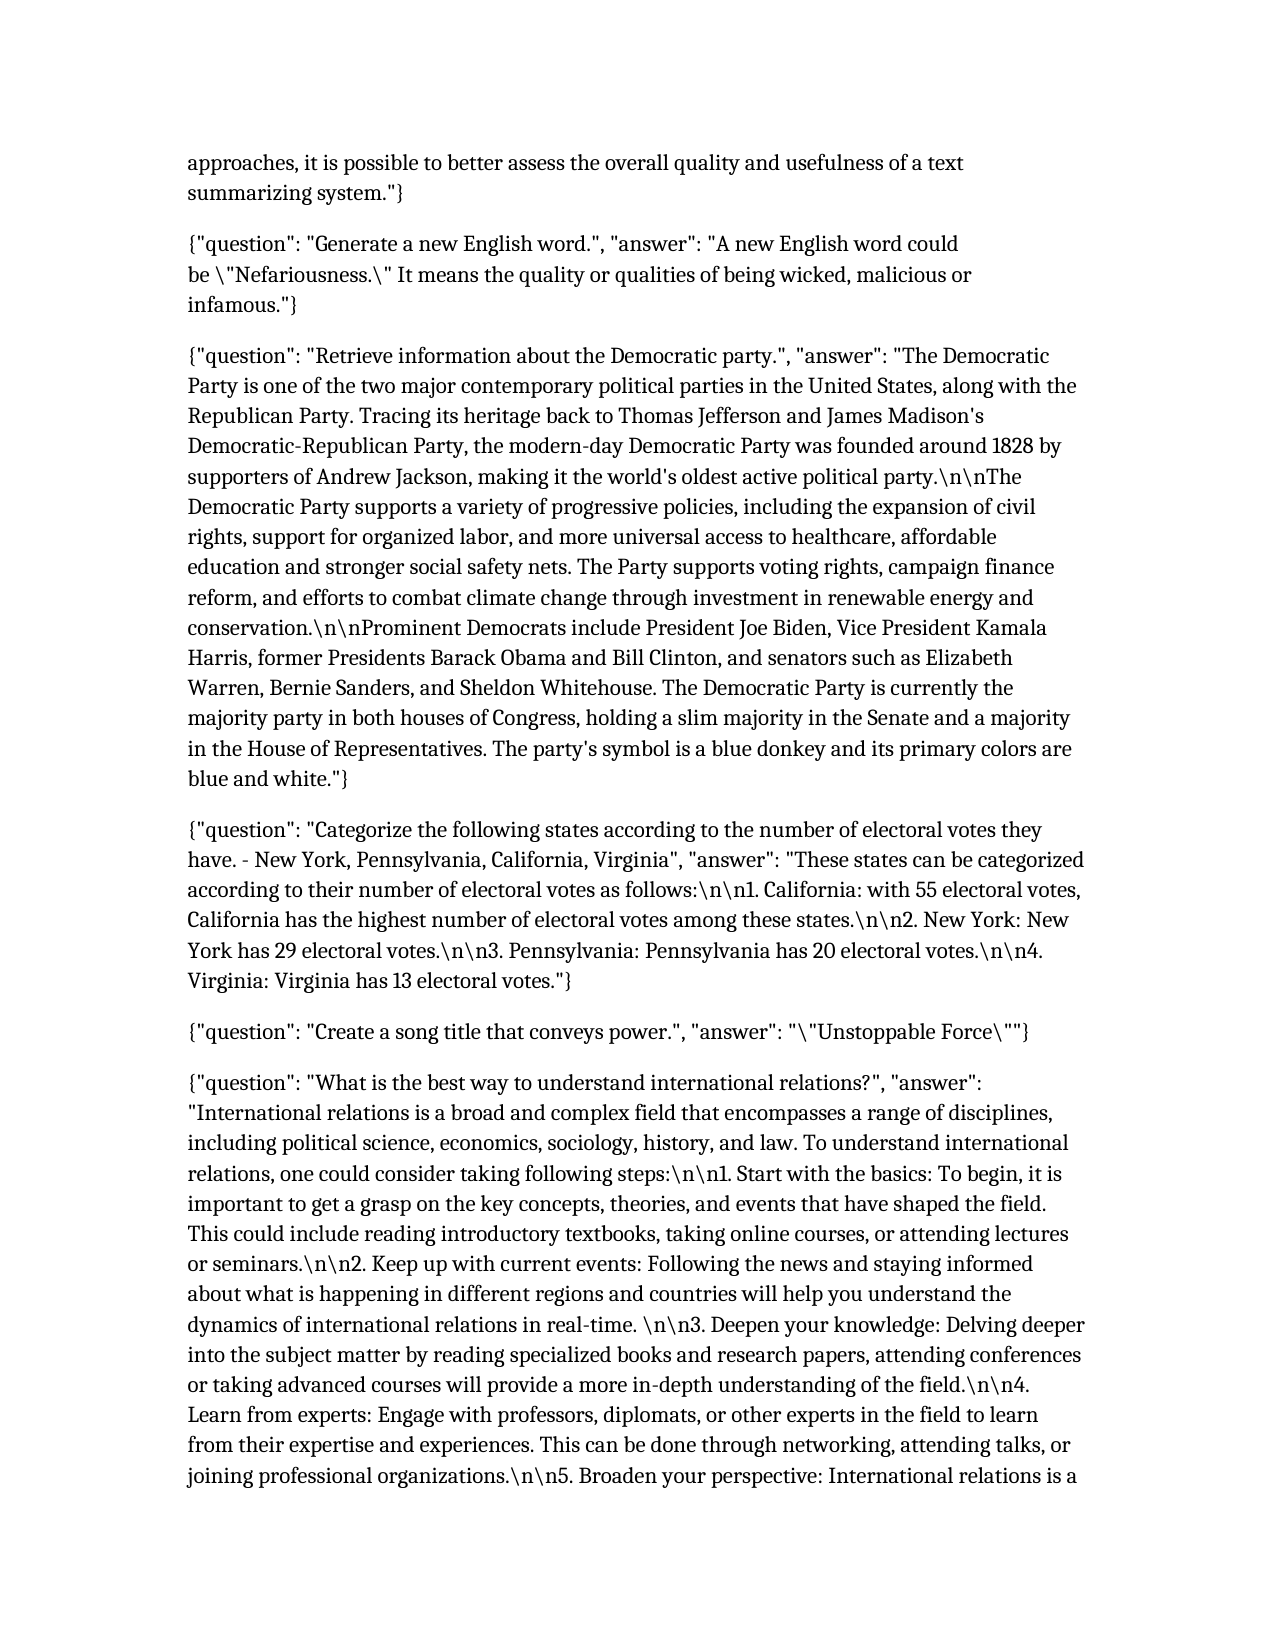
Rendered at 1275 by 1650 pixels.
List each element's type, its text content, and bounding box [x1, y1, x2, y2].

text {"question": "Categorize the following states according to the number of electoral votes they have. - New York, Pennsylvania, California, Virginia", "answer": "These states can be categorized according to their number of electoral votes as follows:\n\n1. California: with 55 electoral votes, California has the highest number of electoral votes among these states.\n\n2. New York: New York has 29 electoral votes.\n\n3. Pennsylvania: Pennsylvania has 20 electoral votes.\n\n4. Virginia: Virginia has 13 electoral votes."} [187, 817, 1087, 994]
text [187, 150, 1087, 207]
text {"question": "Retrieve information about the Democratic party.", "answer": "The Democratic Party is one of the two major contemporary political parties in the United States, along with the Republican Party. Tracing its heritage back to Thomas Jefferson and James Madison's Democratic-Republican Party, the modern-day Democratic Party was founded around 1828 by supporters of Andrew Jackson, making it the world's oldest active political party.\n\nThe Democratic Party supports a variety of progressive policies, including the expansion of civil rights, support for organized labor, and more universal access to healthcare, affordable education and stronger social safety nets. The Party supports voting rights, campaign finance reform, and efforts to combat climate change through investment in renewable energy and conservation.\n\nProminent Democrats include President Joe Biden, Vice President Kamala Harris, former Presidents Barack Obama and Bill Clinton, and senators such as Elizabeth Warren, Bernie Sanders, and Sheldon Whitehouse. The Democratic Party is currently the majority party in both houses of Congress, holding a slim majority in the Senate and a majority in the House of Representatives. The party's symbol is a blue donkey and its primary colors are blue and white."} [187, 343, 1087, 792]
text {"question": "Generate a new English word.", "answer": "A new English word could be \"Nefariousness.\" It means the quality or qualities of being wicked, malicious or infamous."} [187, 231, 1087, 318]
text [187, 1070, 1087, 1489]
text {"question": "Create a song title that conveys power.", "answer": "\"Unstoppable Force\""} [187, 1019, 1087, 1045]
